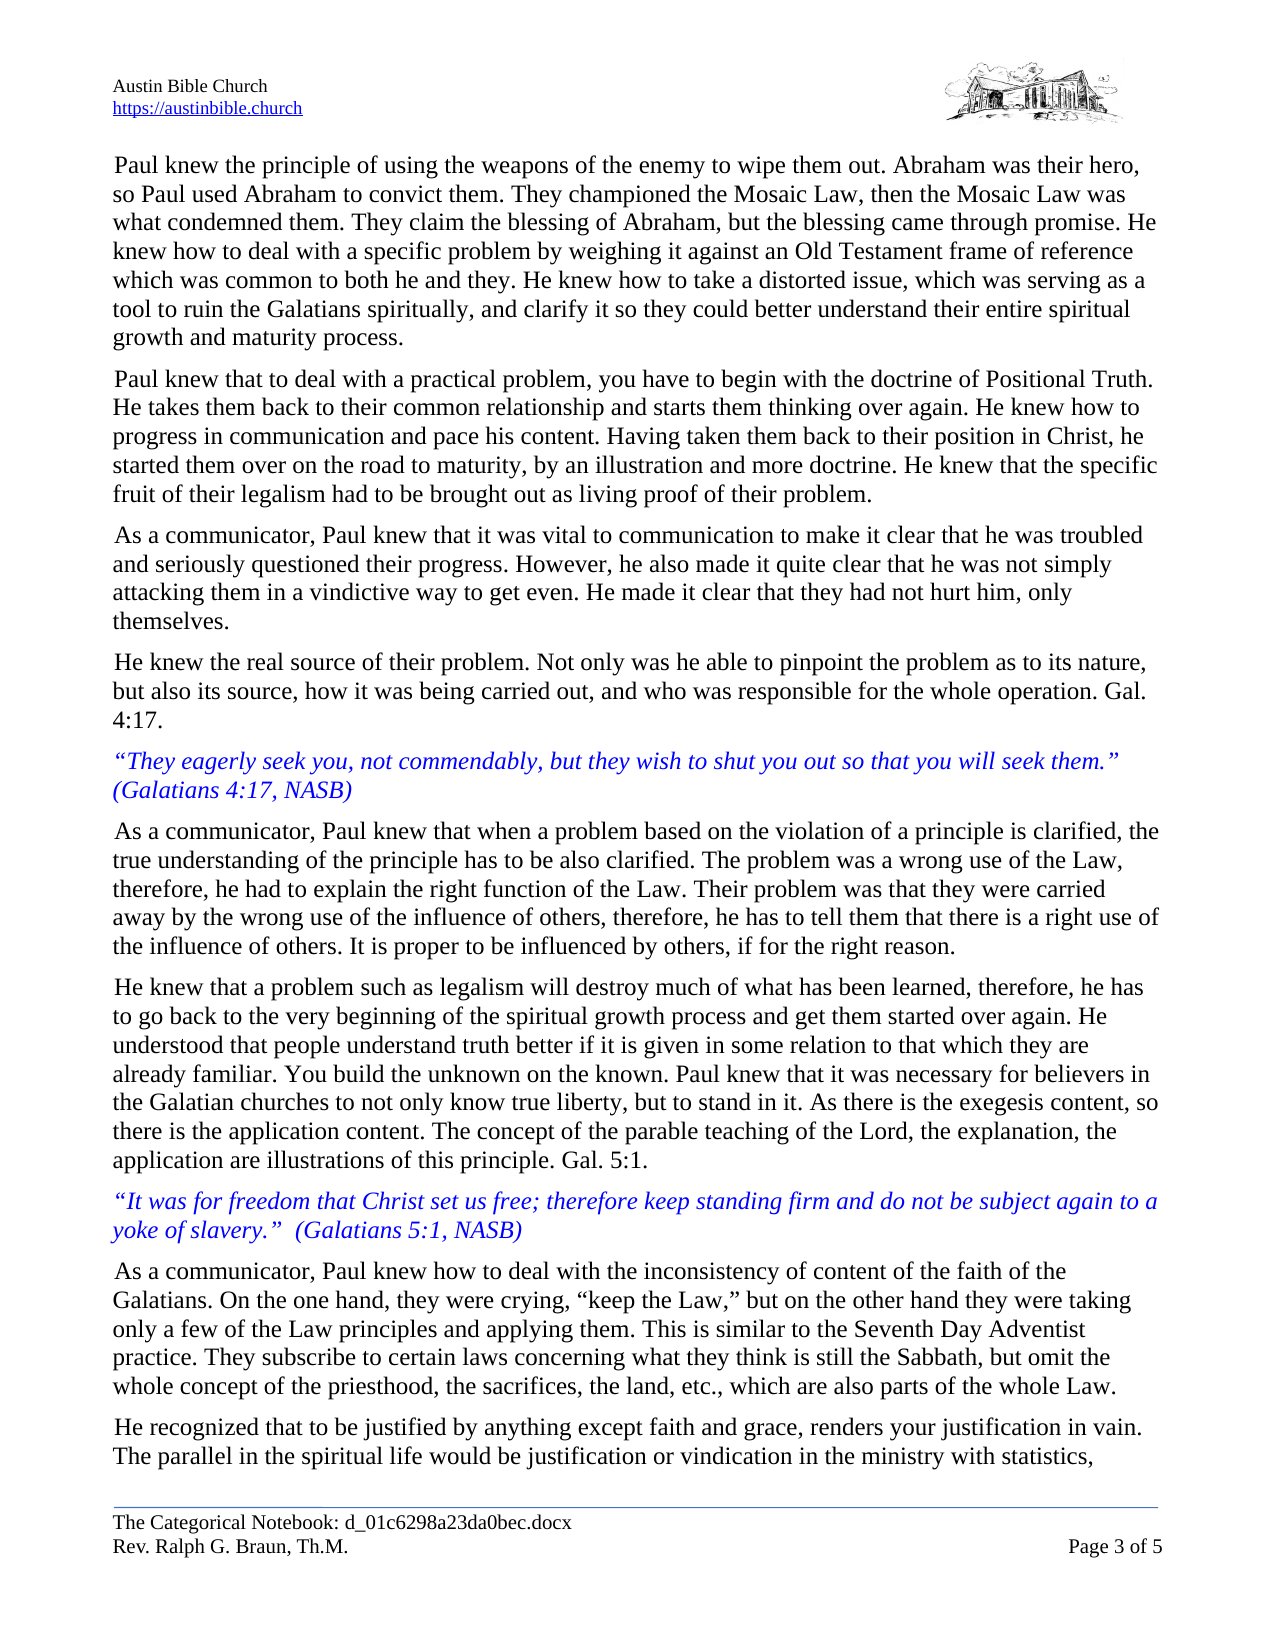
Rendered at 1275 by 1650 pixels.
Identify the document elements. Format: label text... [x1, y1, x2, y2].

text He knew that a problem such as legalism will destroy much of what has been learned, therefore, he has to go back to the very beginning of the spiritual growth process and get them started over again. He understood that people understand truth better if it is given in some relation to that which they are already familiar. You build the unknown on the known. Paul knew that it was necessary for believers in the Galatian churches to not only know true liberty, but to stand in it. As there is the exegesis content, so there is the application content. The concept of the parable teaching of the Lord, the explanation, the application are illustrations of this principle. Gal. 5:1. [112, 972, 1162, 1174]
text As a communicator, Paul knew that when a problem based on the violation of a principle is clarified, the true understanding of the principle has to be also clarified. The problem was a wrong use of the Law, therefore, he had to explain the right function of the Law. Their problem was that they were carried away by the wrong use of the influence of others, therefore, he has to tell them that there is a right use of the influence of others. It is proper to be influenced by others, if for the right reason. [112, 816, 1162, 960]
text Paul knew the principle of using the weapons of the enemy to wipe them out. Abraham was their hero, so Paul used Abraham to convict them. They championed the Mosaic Law, then the Mosaic Law was what condemned them. They claim the blessing of Abraham, but the blessing came through promise. He knew how to deal with a specific problem by weighing it against an Old Testament frame of reference which was common to both he and they. He knew how to take a distorted issue, which was serving as a tool to ruin the Galatians spiritually, and clarify it so they could better understand their entire spiritual growth and maturity process. [112, 150, 1162, 351]
text Paul knew that to deal with a practical problem, you have to begin with the doctrine of Positional Truth. He takes them back to their common relationship and starts them thinking over again. He knew how to progress in communication and pace his content. Having taken them back to their position in Christ, he started them over on the road to maturity, by an illustration and more doctrine. He knew that the specific fruit of their legalism had to be brought out as living proof of their problem. [112, 364, 1162, 507]
text “It was for freedom that Christ set us free; therefore keep standing firm and do not be subject again to a yoke of slavery.” (Galatians 5:1, NASB) [112, 1186, 1162, 1244]
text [112, 1412, 1162, 1470]
text As a communicator, Paul knew how to deal with the inconsistency of content of the faith of the Galatians. On the one hand, they were crying, “keep the Law,” but on the other hand they were taking only a few of the Law principles and applying them. This is similar to the Seventh Day Adventist practice. They subscribe to certain laws concerning what they think is still the Sabbath, but omit the whole concept of the priesthood, the sacrifices, the land, etc., which are also parts of the whole Law. [112, 1256, 1162, 1400]
text He knew the real source of their problem. Not only was he able to pinpoint the problem as to its nature, but also its source, how it was being carried out, and who was responsible for the whole operation. Gal. 4:17. [112, 647, 1162, 734]
text As a communicator, Paul knew that it was vital to communication to make it clear that he was troubled and seriously questioned their progress. However, he also made it quite clear that he was not simply attacking them in a vindictive way to get even. He made it clear that they had not hurt him, only themselves. [112, 520, 1162, 635]
text “They eagerly seek you, not commendably, but they wish to shut you out so that you will seek them.” (Galatians 4:17, NASB) [112, 746, 1162, 804]
picture [944, 58, 1124, 125]
